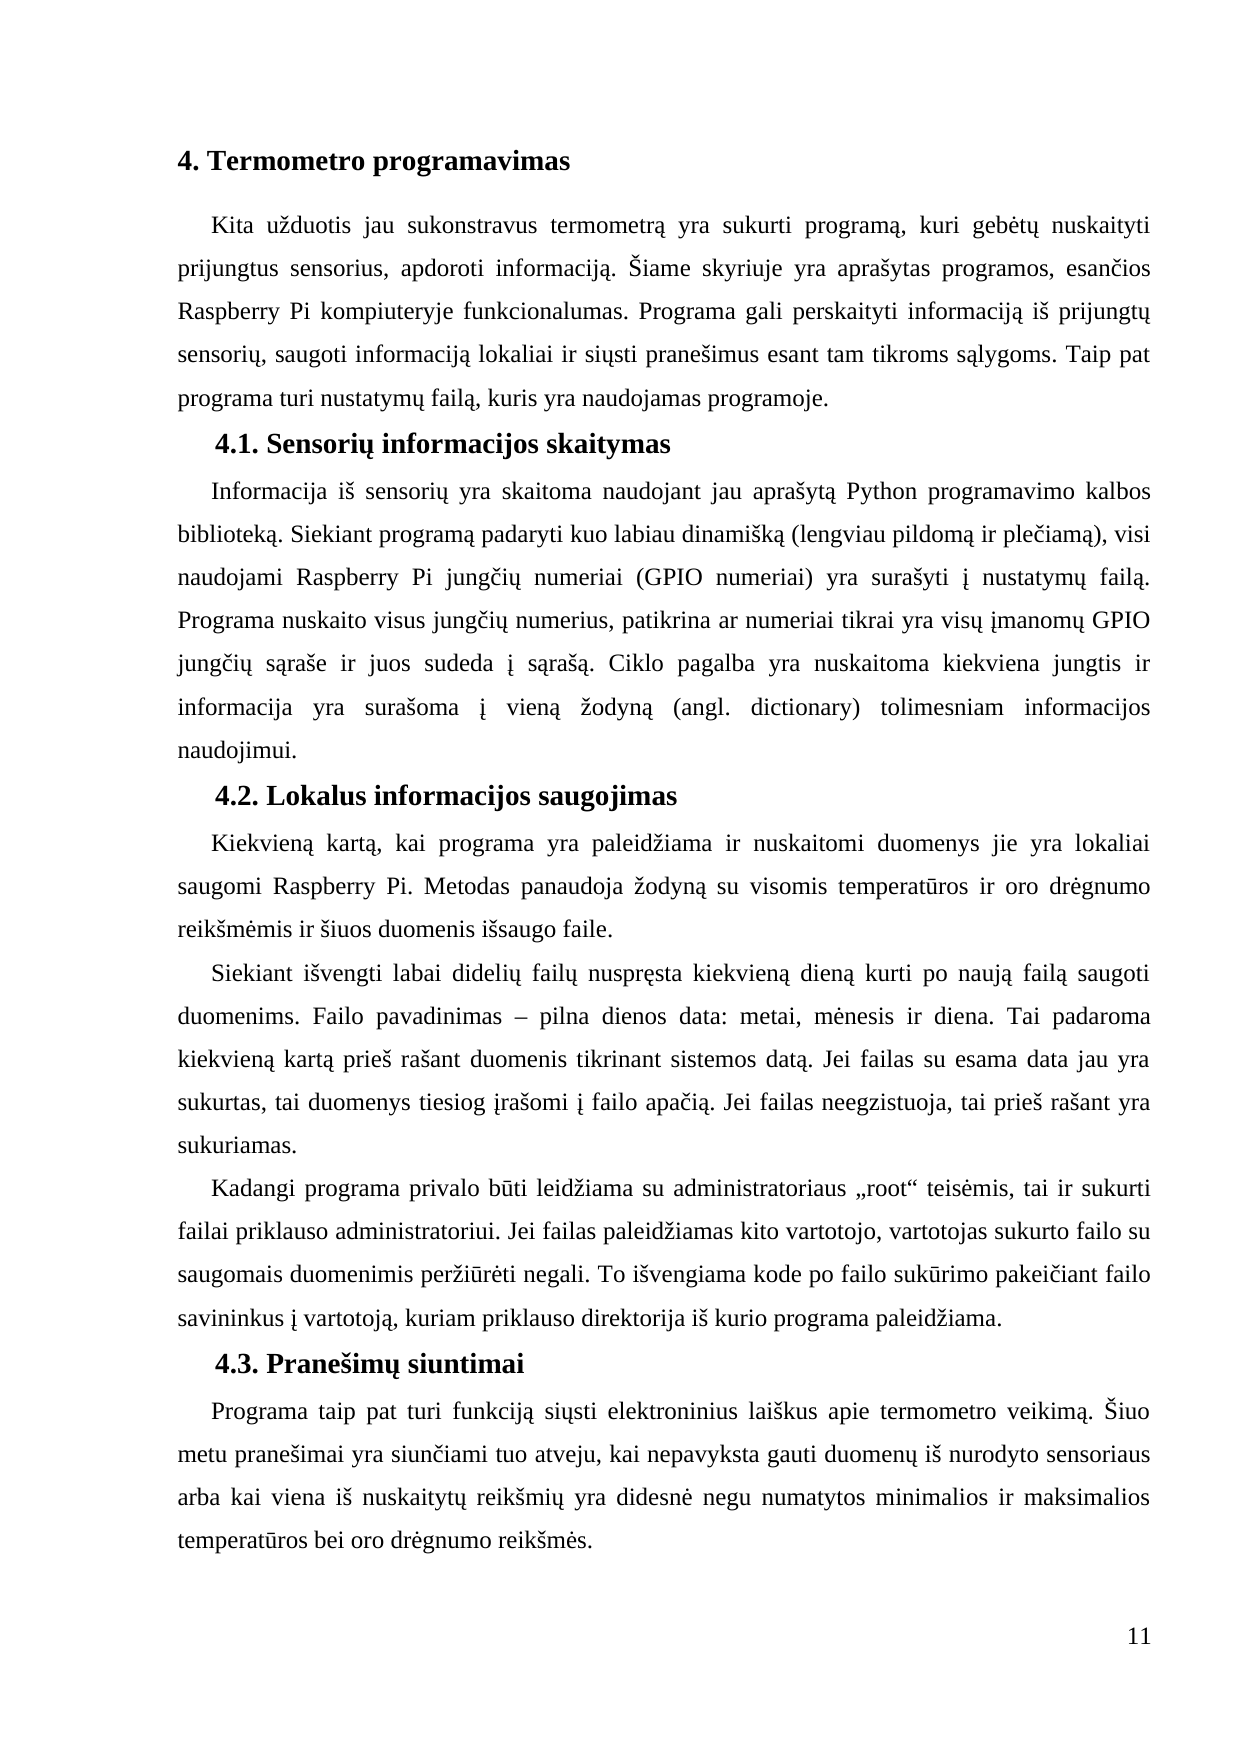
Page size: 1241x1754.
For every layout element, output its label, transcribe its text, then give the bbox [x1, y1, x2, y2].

text Kadangi programa privalo būti leidžiama su administratoriaus „root“ teisėmis, tai ir sukurti failai priklauso administratoriui. Jei failas paleidžiamas kito vartotojo, vartotojas sukurto failo su saugomais duomenimis peržiūrėti negali. To išvengiama kode po failo sukūrimo pakeičiant failo savininkus į vartotoją, kuriam priklauso direktorija iš kurio programa paleidžiama. [177, 1173, 1152, 1331]
subtitle Pranešimų siuntimai [215, 1346, 1152, 1379]
text Programa taip pat turi funkciją siųsti elektroninius laiškus apie termometro veikimą. Šiuo metu pranešimai yra siunčiami tuo atveju, kai nepavyksta gauti duomenų iš nurodyto sensoriaus arba kai viena iš nuskaitytų reikšmių yra didesnė negu numatytos minimalios ir maksimalios temperatūros bei oro drėgnumo reikšmės. [177, 1396, 1152, 1554]
text Siekiant išvengti labai didelių failų nuspręsta kiekvieną dieną kurti po naują failą saugoti duomenims. Failo pavadinimas – pilna dienos data: metai, mėnesis ir diena. Tai padaroma kiekvieną kartą prieš rašant duomenis tikrinant sistemos datą. Jei failas su esama data jau yra sukurtas, tai duomenys tiesiog įrašomi į failo apačią. Jei failas neegzistuoja, tai prieš rašant yra sukuriamas. [177, 958, 1152, 1159]
subtitle Lokalus informacijos saugojimas [215, 778, 1152, 811]
subtitle Termometro programavimas [177, 143, 1152, 177]
subtitle Sensorių informacijos skaitymas [215, 426, 1152, 459]
text Kiekvieną kartą, kai programa yra paleidžiama ir nuskaitomi duomenys jie yra lokaliai saugomi Raspberry Pi. Metodas panaudoja žodyną su visomis temperatūros ir oro drėgnumo reikšmėmis ir šiuos duomenis išsaugo faile. [177, 828, 1152, 943]
text Informacija iš sensorių yra skaitoma naudojant jau aprašytą Python programavimo kalbos biblioteką. Siekiant programą padaryti kuo labiau dinamišką (lengviau pildomą ir plečiamą), visi naudojami Raspberry Pi jungčių numeriai (GPIO numeriai) yra surašyti į nustatymų failą. Programa nuskaito visus jungčių numerius, patikrina ar numeriai tikrai yra visų įmanomų GPIO jungčių sąraše ir juos sudeda į sąrašą. Ciklo pagalba yra nuskaitoma kiekviena jungtis ir informacija yra surašoma į vieną žodyną (angl. dictionary) tolimesniam informacijos naudojimui. [177, 476, 1152, 763]
text Kita užduotis jau sukonstravus termometrą yra sukurti programą, kuri gebėtų nuskaityti prijungtus sensorius, apdoroti informaciją. Šiame skyriuje yra aprašytas programos, esančios Raspberry Pi kompiuteryje funkcionalumas. Programa gali perskaityti informaciją iš prijungtų sensorių, saugoti informaciją lokaliai ir siųsti pranešimus esant tam tikroms sąlygoms. Taip pat programa turi nustatymų failą, kuris yra naudojamas programoje. [177, 210, 1152, 411]
